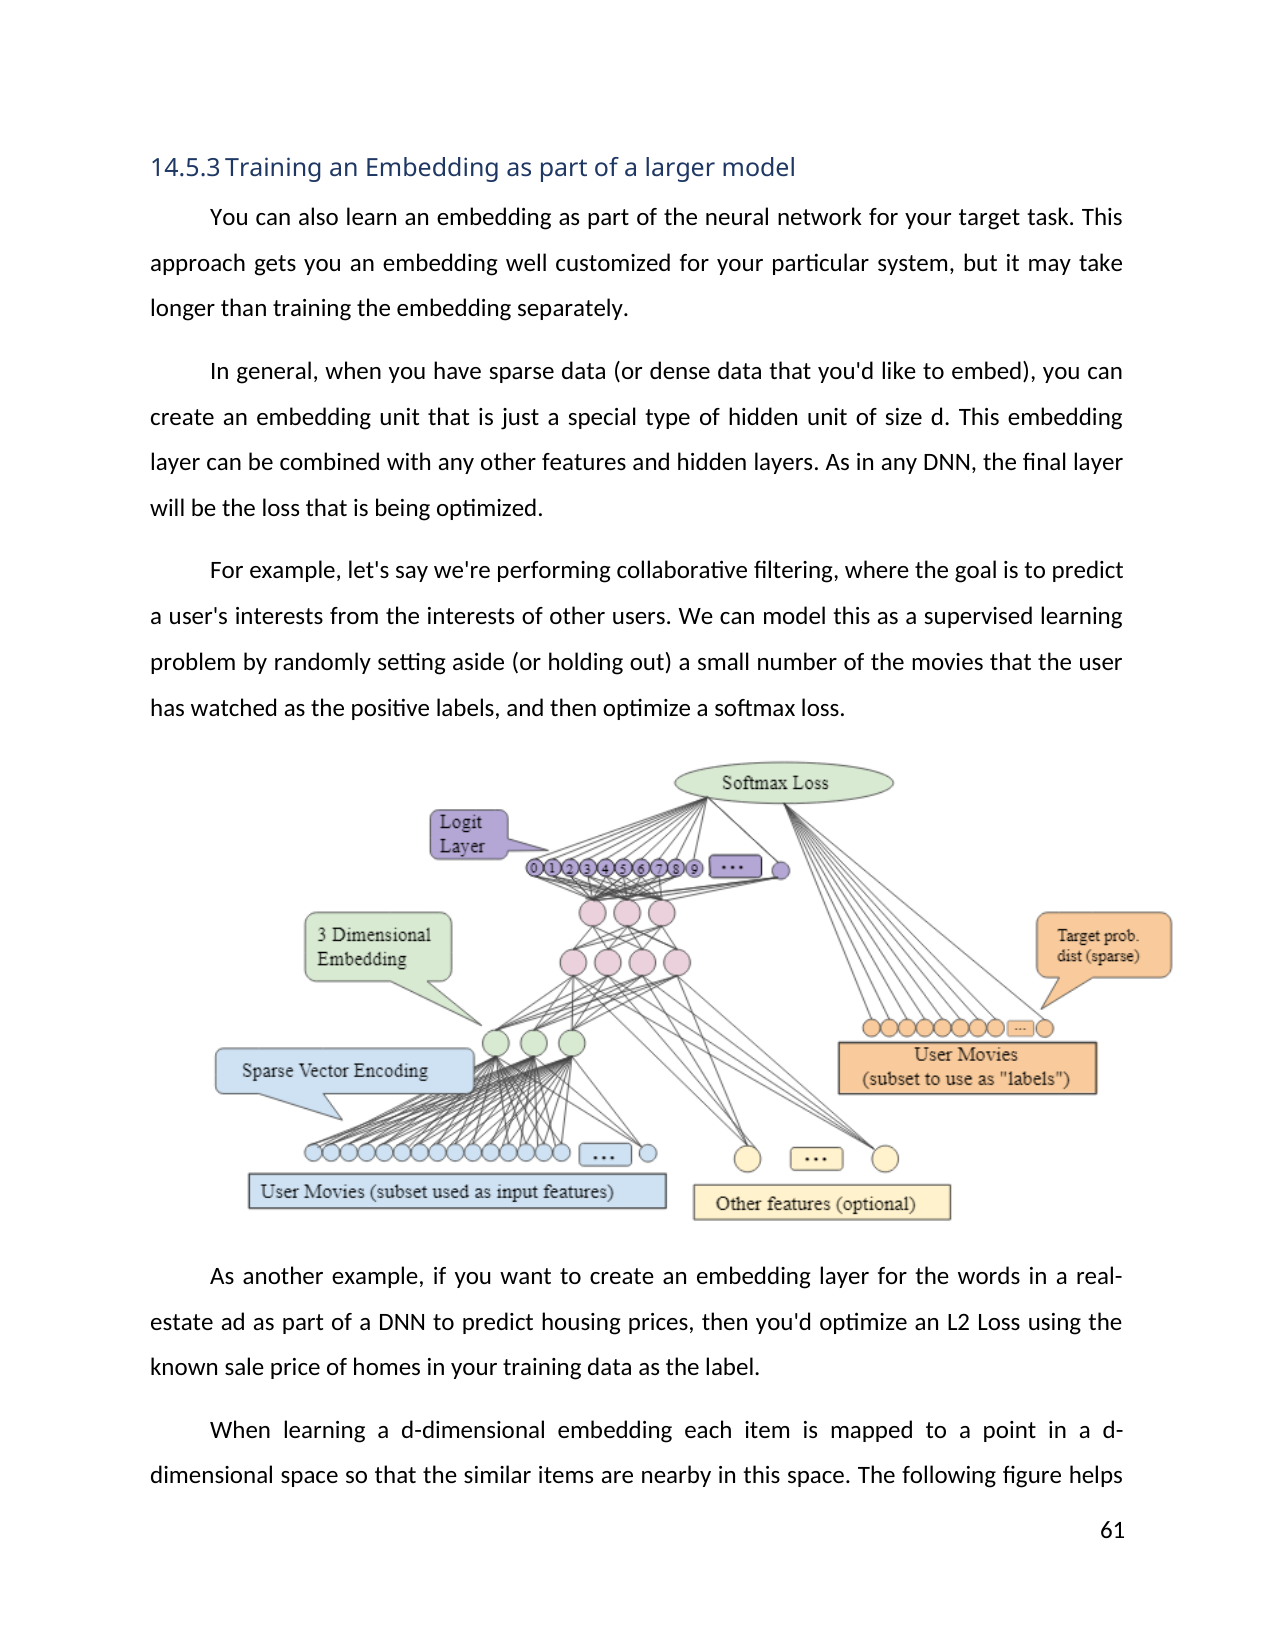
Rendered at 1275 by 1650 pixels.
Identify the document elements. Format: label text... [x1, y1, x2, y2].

picture [210, 754, 1185, 1229]
subtitle Training an Embedding as part of a larger model [150, 150, 1125, 184]
text You can also learn an embedding as part of the neural network for your target task. This approach gets you an embedding well customized for your particular system, but it may take longer than training the embedding separately. [150, 201, 1125, 323]
text As another example, if you want to create an embedding layer for the words in a real-estate ad as part of a DNN to predict housing prices, then you'd optimize an L2 Loss using the known sale price of homes in your training data as the label. [150, 1260, 1125, 1382]
text In general, when you have sparse data (or dense data that you'd like to embed), you can create an embedding unit that is just a special type of hidden unit of size d. This embedding layer can be combined with any other features and hidden layers. As in any DNN, the final layer will be the loss that is being optimized. [150, 355, 1125, 523]
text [150, 1414, 1125, 1490]
text For example, let's say we're performing collaborative filtering, where the goal is to predict a user's interests from the interests of other users. We can model this as a supervised learning problem by randomly setting aside (or holding out) a small number of the movies that the user has watched as the positive labels, and then optimize a softmax loss. [150, 554, 1125, 722]
